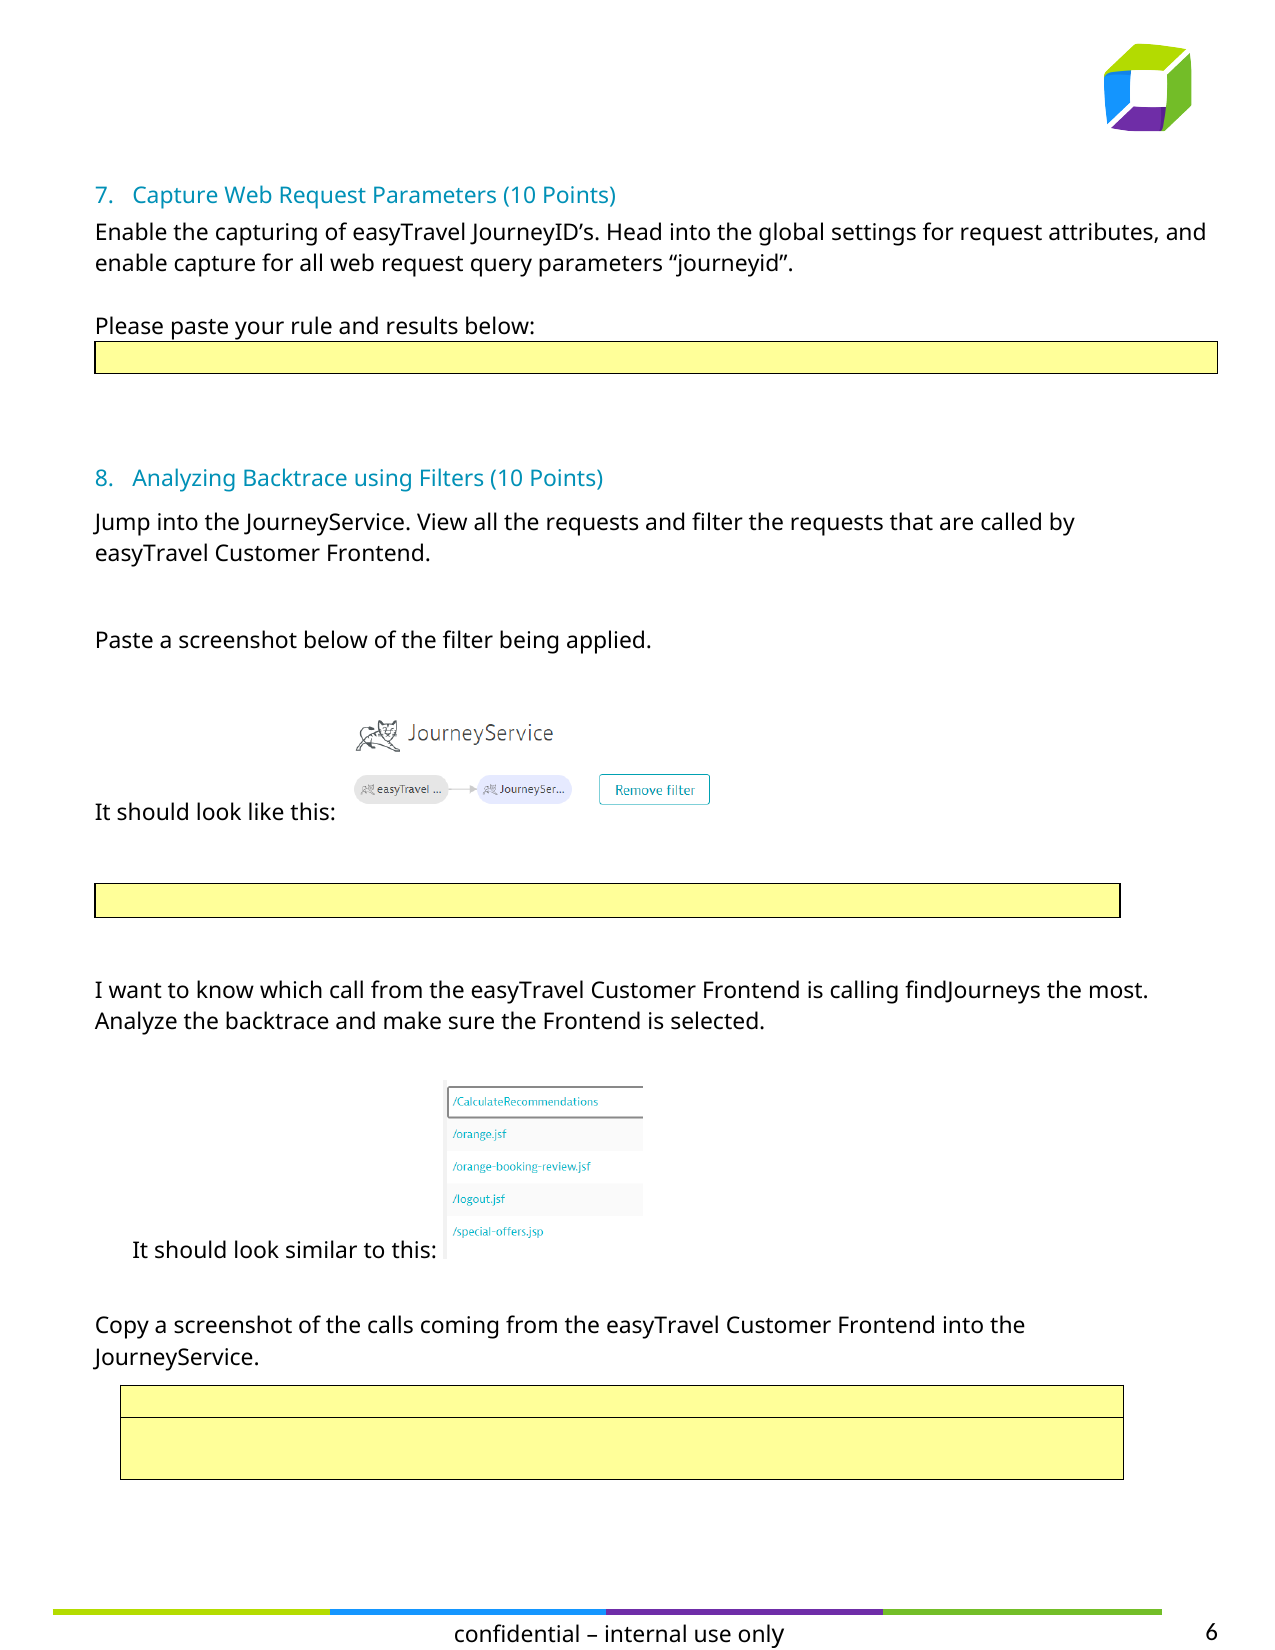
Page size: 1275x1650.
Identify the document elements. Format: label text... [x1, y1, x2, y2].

subtitle Analyzing Backtrace using Filters (10 Points) [94, 462, 1218, 493]
table_cell [121, 1418, 1123, 1479]
table_header [121, 1386, 1123, 1417]
text Paste a screenshot below of the filter being applied. [94, 624, 1191, 656]
table_header [96, 884, 1119, 917]
text Enable the capturing of easyTravel JourneyID’s. Head into the global settings for request attributes, and enable capture for all web request query parameters “journeyid”. [94, 216, 1218, 278]
text I want to know which call from the easyTravel Customer Frontend is calling findJourneys the most. Analyze the backtrace and make sure the Frontend is selected. [94, 974, 1191, 1037]
text It should look similar to this: [57, 1080, 1218, 1266]
picture [341, 711, 720, 821]
picture [443, 1080, 643, 1259]
picture [1103, 43, 1192, 131]
table_header [96, 342, 1217, 373]
subtitle Capture Web Request Parameters (10 Points) [94, 178, 1218, 210]
text Jump into the JourneyService. View all the requests and filter the requests that are called by easyTravel Customer Frontend. [94, 506, 1191, 568]
text Copy a screenshot of the calls coming from the easyTravel Customer Frontend into the JourneyService. [94, 1309, 1191, 1372]
text Please paste your rule and results below: [94, 310, 1218, 341]
